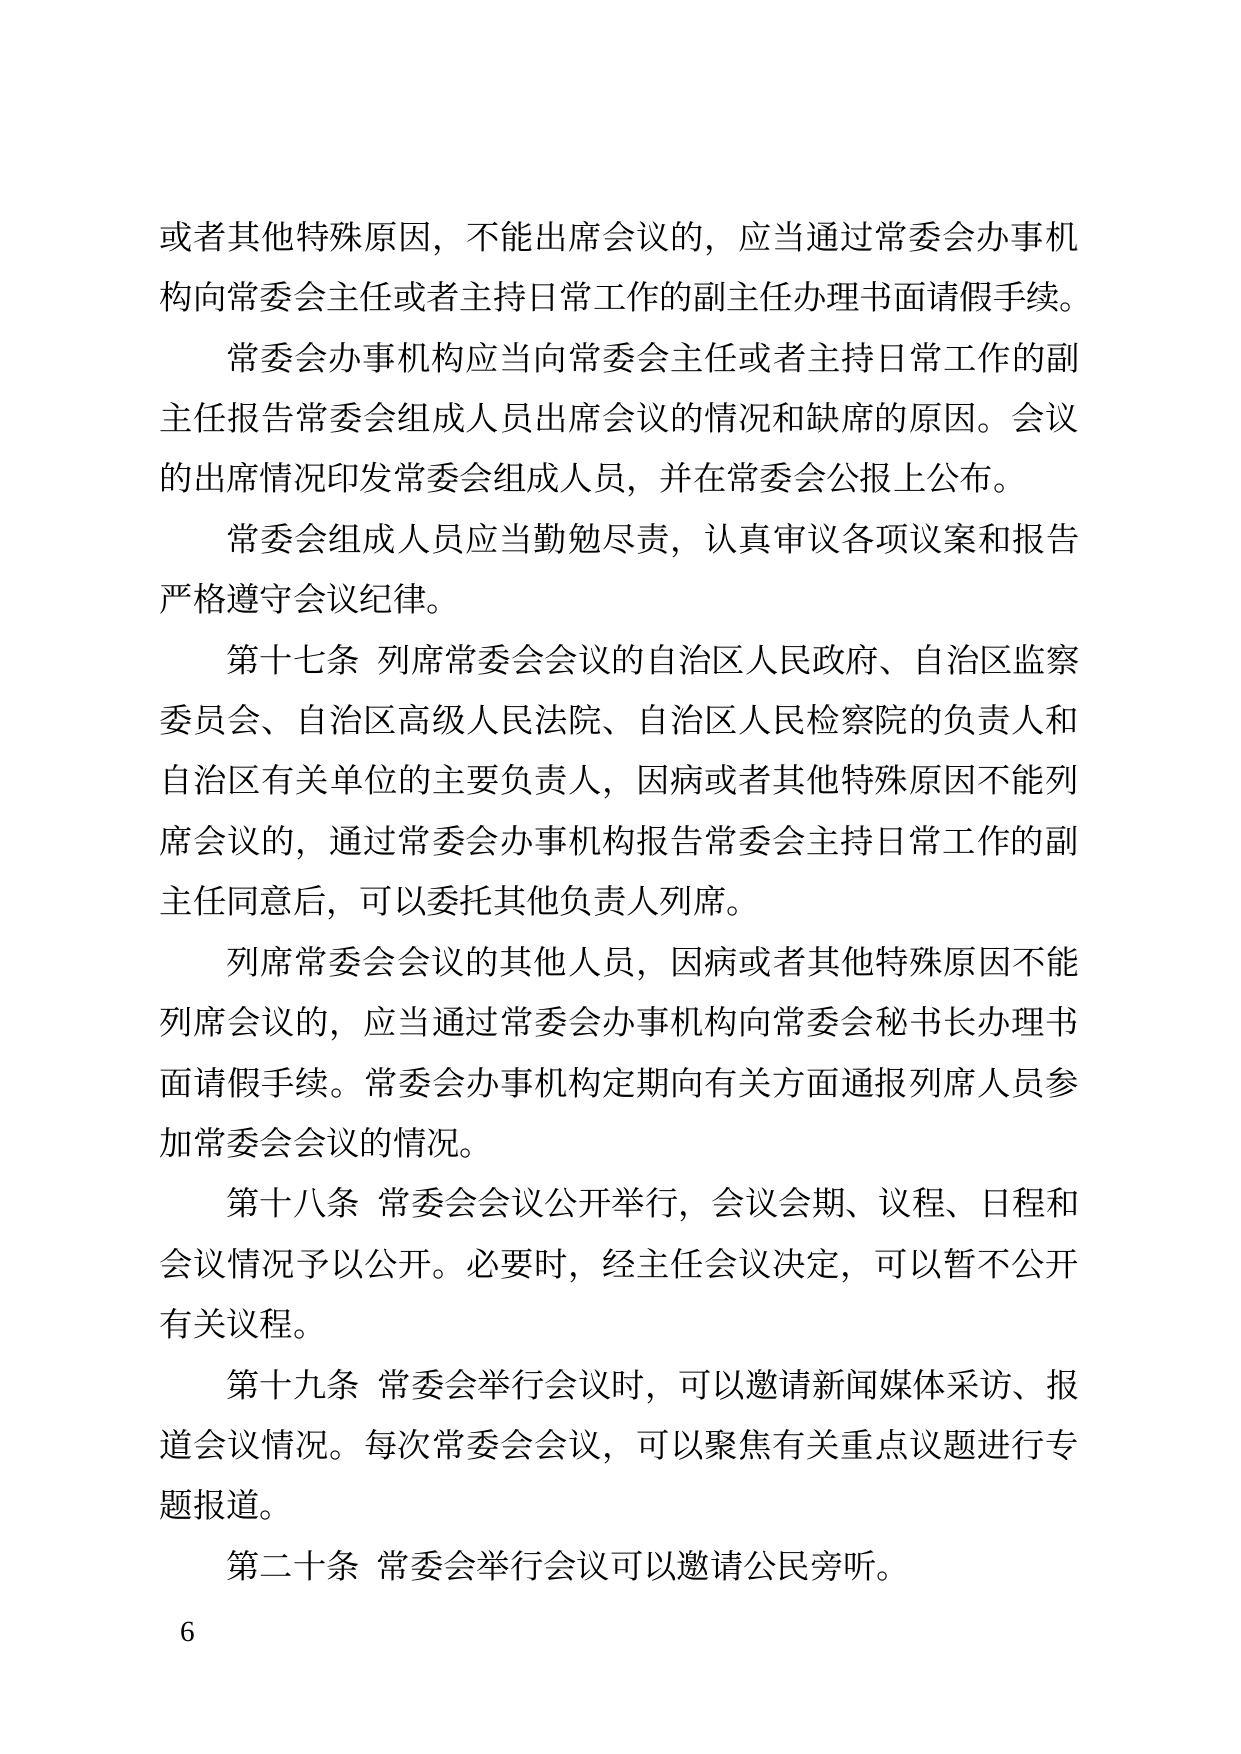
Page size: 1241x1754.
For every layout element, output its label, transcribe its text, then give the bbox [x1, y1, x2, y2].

text 第十七条 列席常委会会议的自治区人民政府、自治区监察委员会、自治区高级人民法院、自治区人民检察院的负责人和自治区有关单位的主要负责人，因病或者其他特殊原因不能列席会议的，通过常委会办事机构报告常委会主持日常工作的副主任同意后，可以委托其他负责人列席。 [159, 624, 1081, 926]
text 第十八条 常委会会议公开举行，会议会期、议程、日程和会议情况予以公开。必要时，经主任会议决定，可以暂不公开有关议程。 [159, 1167, 1081, 1349]
text 列席常委会会议的其他人员，因病或者其他特殊原因不能列席会议的，应当通过常委会办事机构向常委会秘书长办理书面请假手续。常委会办事机构定期向有关方面通报列席人员参加常委会会议的情况。 [159, 926, 1081, 1167]
text 常委会办事机构应当向常委会主任或者主持日常工作的副主任报告常委会组成人员出席会议的情况和缺席的原因。会议的出席情况印发常委会组成人员，并在常委会公报上公布。 [159, 322, 1081, 503]
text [159, 201, 1081, 322]
text 常委会组成人员应当勤勉尽责，认真审议各项议案和报告，严格遵守会议纪律。 [159, 503, 1081, 624]
text 第十九条 常委会举行会议时，可以邀请新闻媒体采访、报道会议情况。每次常委会会议，可以聚焦有关重点议题进行专题报道。 [159, 1349, 1081, 1530]
text 第二十条 常委会举行会议可以邀请公民旁听。 [159, 1530, 1081, 1590]
